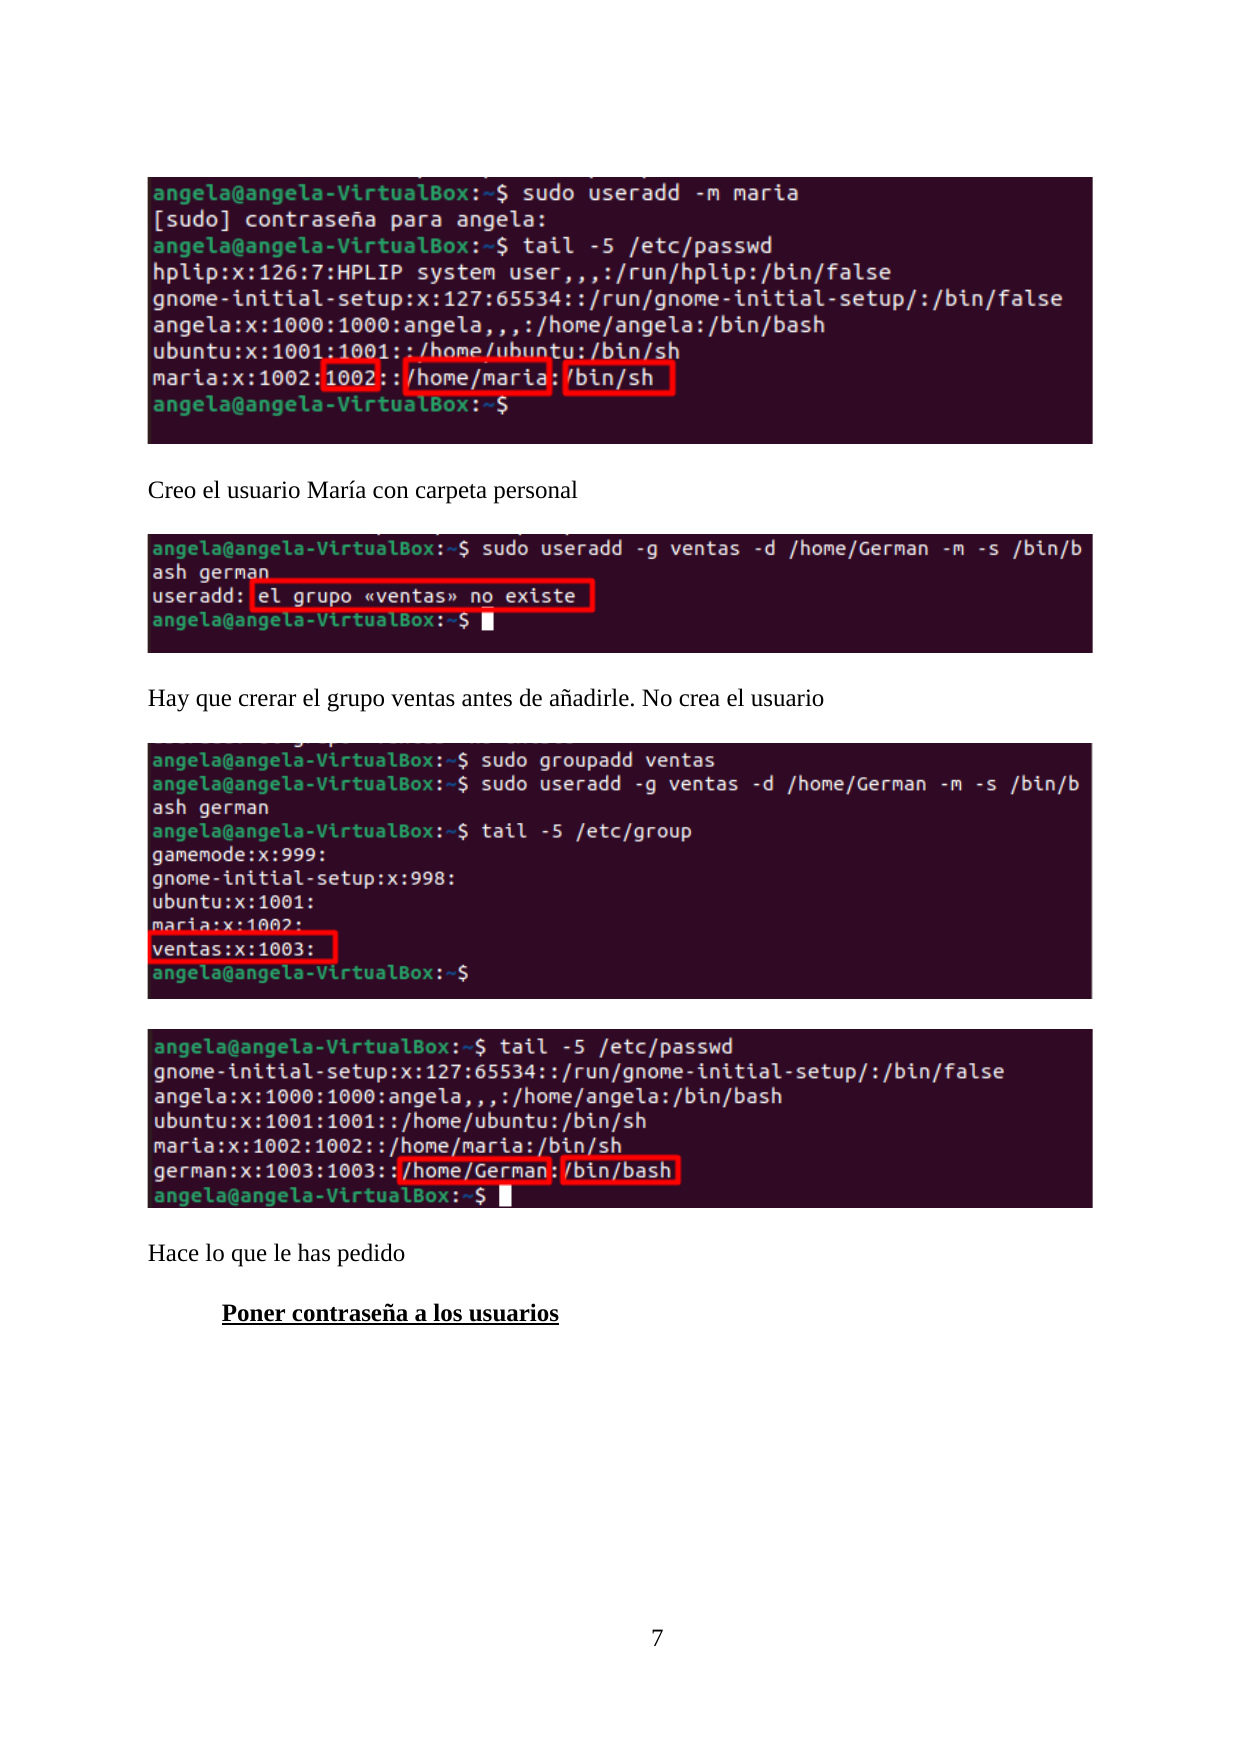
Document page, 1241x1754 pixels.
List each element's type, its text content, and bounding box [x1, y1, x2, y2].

picture [147, 743, 1093, 999]
text Hace lo que le has pedido [148, 1238, 1092, 1267]
picture [147, 534, 1093, 653]
picture [147, 177, 1093, 444]
picture [147, 1029, 1093, 1208]
text Creo el usuario María con carpeta personal [148, 475, 1092, 503]
text Poner contraseña a los usuarios [148, 1298, 1092, 1327]
text Hay que crerar el grupo ventas antes de añadirle. No crea el usuario [148, 683, 1092, 712]
